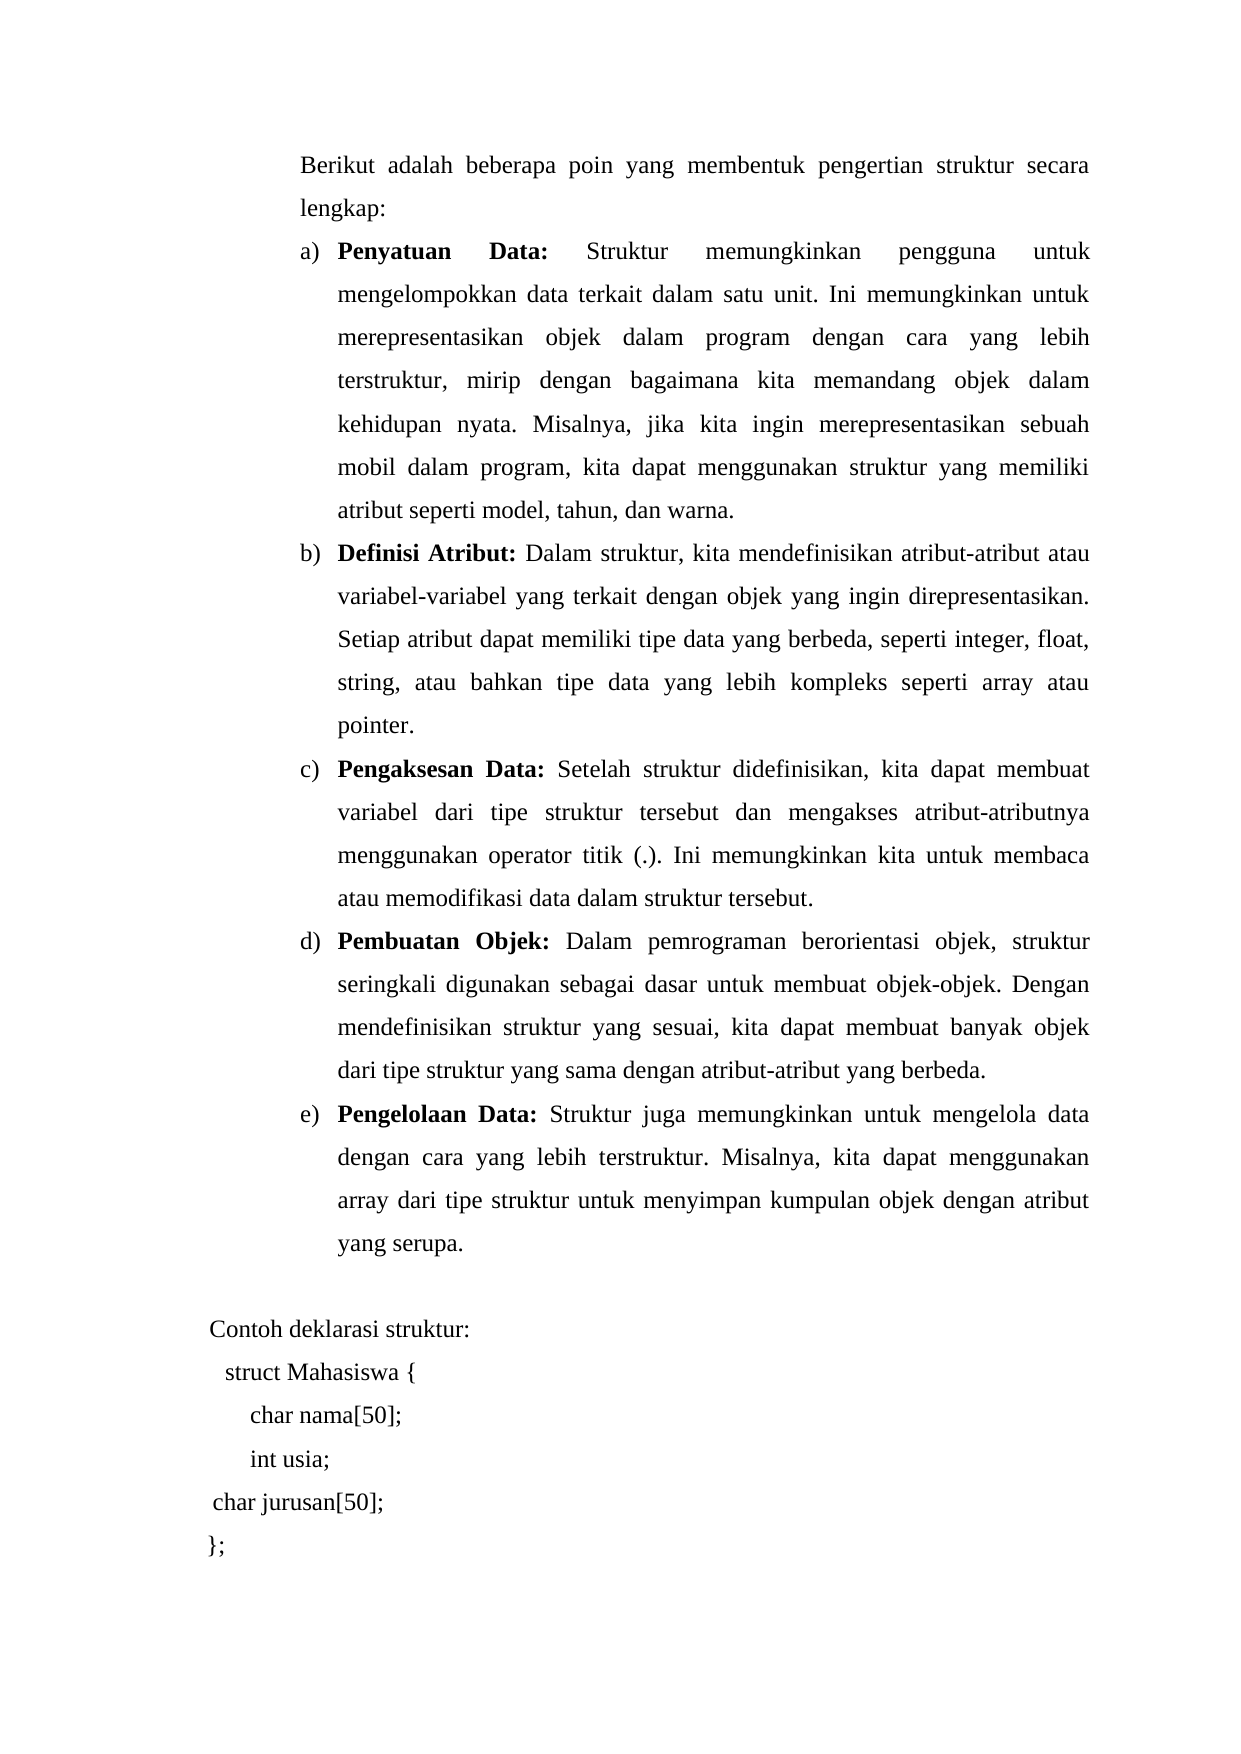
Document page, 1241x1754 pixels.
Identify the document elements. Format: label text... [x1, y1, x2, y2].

list Pembuatan Objek: Dalam pemrograman berorientasi objek, struktur seringkali digunakan sebagai dasar untuk membuat objek-objek. Dengan mendefinisikan struktur yang sesuai, kita dapat membuat banyak objek dari tipe struktur yang sama dengan atribut-atribut yang berbeda. [300, 926, 1090, 1084]
text char jurusan[50]; [150, 1487, 1090, 1516]
text struct Mahasiswa { [225, 1357, 1090, 1386]
text int usia; [225, 1444, 1090, 1472]
text char nama[50]; [225, 1401, 1090, 1429]
text }; [187, 1530, 1090, 1559]
list Definisi Atribut: Dalam struktur, kita mendefinisikan atribut-atribut atau variabel-variabel yang terkait dengan objek yang ingin direpresentasikan. Setiap atribut dapat memiliki tipe data yang berbeda, seperti integer, float, string, atau bahkan tipe data yang lebih kompleks seperti array atau pointer. [300, 538, 1090, 739]
text Berikut adalah beberapa poin yang membentuk pengertian struktur secara lengkap: [300, 150, 1090, 222]
list Contoh deklarasi struktur: [209, 1314, 1090, 1343]
list Penyatuan Data: Struktur memungkinkan pengguna untuk mengelompokkan data terkait dalam satu unit. Ini memungkinkan untuk merepresentasikan objek dalam program dengan cara yang lebih terstruktur, mirip dengan bagaimana kita memandang objek dalam kehidupan nyata. Misalnya, jika kita ingin merepresentasikan sebuah mobil dalam program, kita dapat menggunakan struktur yang memiliki atribut seperti model, tahun, dan warna. [300, 236, 1090, 524]
list Pengelolaan Data: Struktur juga memungkinkan untuk mengelola data dengan cara yang lebih terstruktur. Misalnya, kita dapat menggunakan array dari tipe struktur untuk menyimpan kumpulan objek dengan atribut yang serupa. [300, 1099, 1090, 1257]
list Pengaksesan Data: Setelah struktur didefinisikan, kita dapat membuat variabel dari tipe struktur tersebut dan mengakses atribut-atributnya menggunakan operator titik (.). Ini memungkinkan kita untuk membaca atau memodifikasi data dalam struktur tersebut. [300, 754, 1090, 912]
